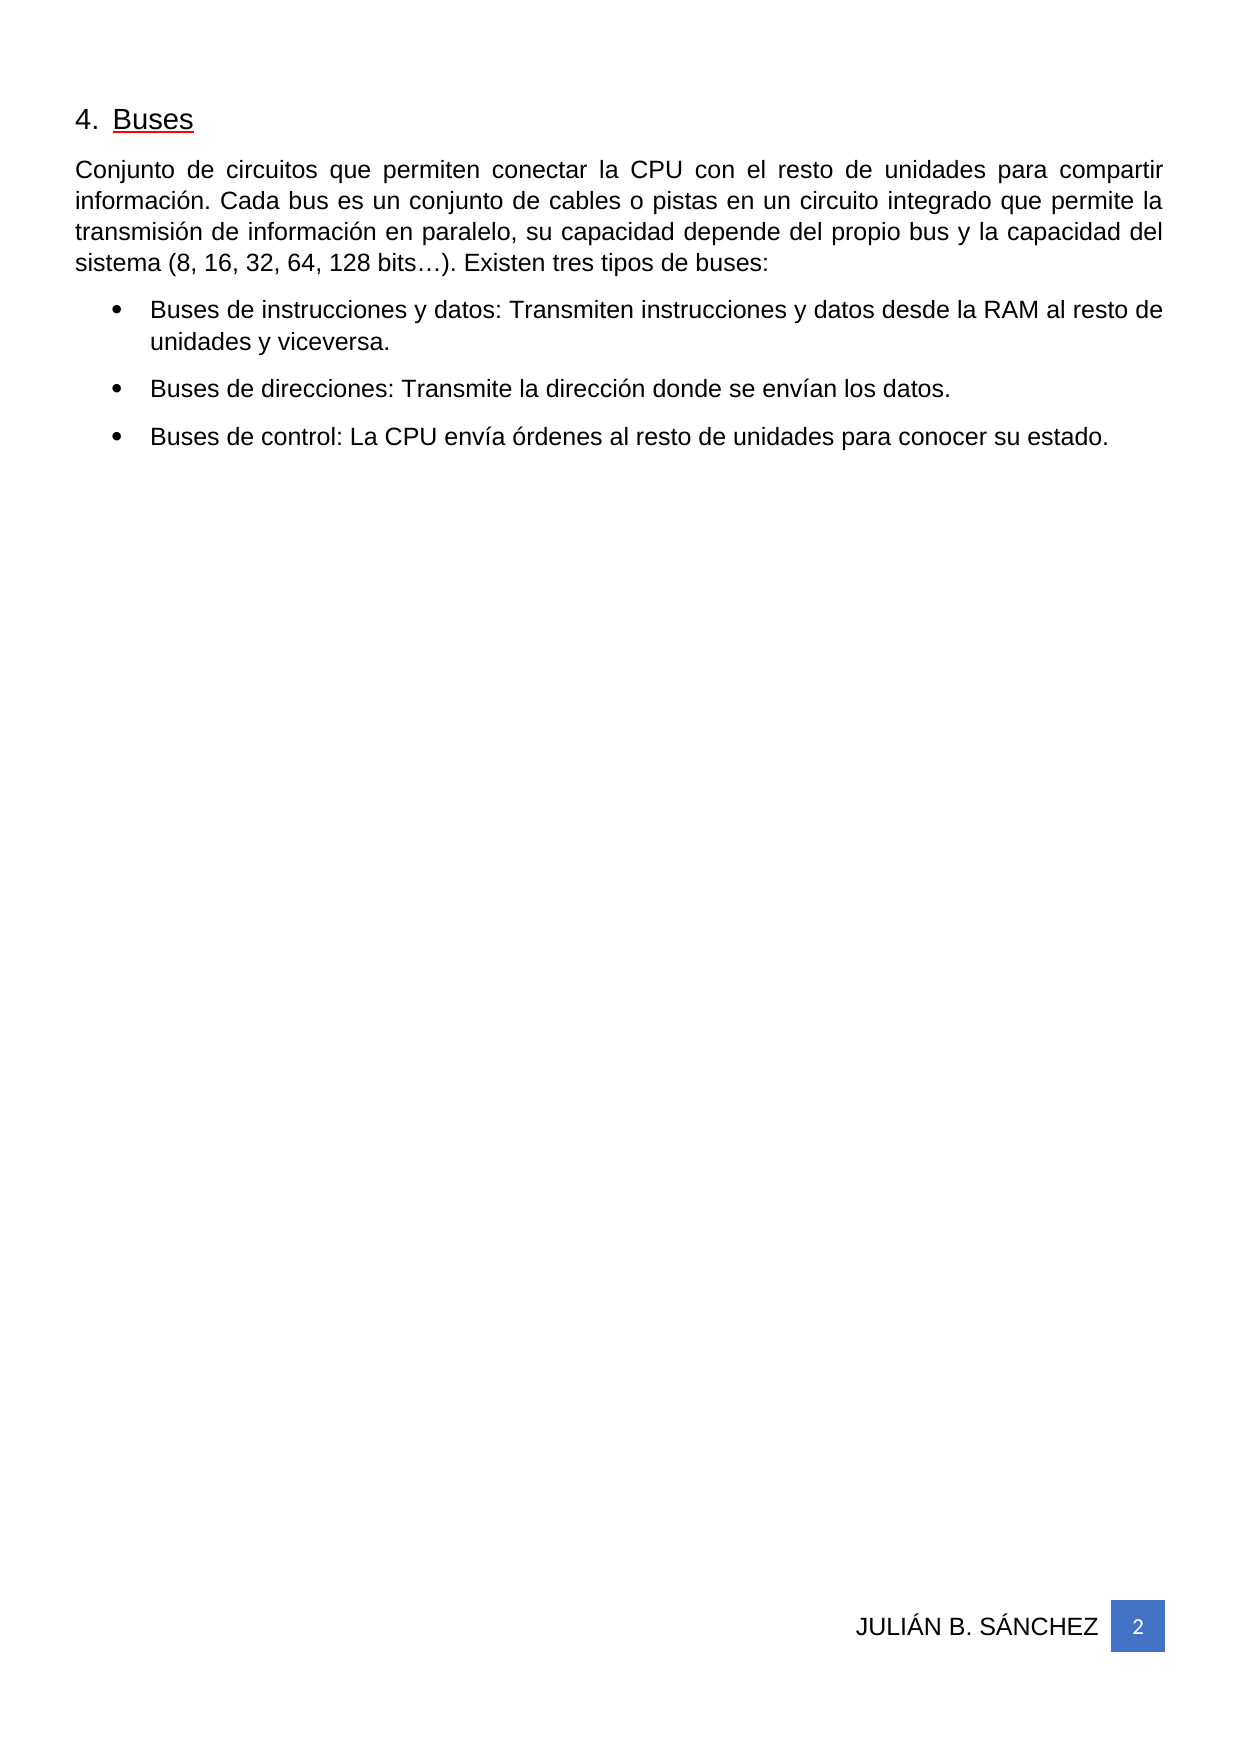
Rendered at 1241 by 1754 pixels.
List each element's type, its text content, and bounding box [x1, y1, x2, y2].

title Buses [75, 102, 1165, 135]
text Conjunto de circuitos que permiten conectar la CPU con el resto de unidades para compartir información. Cada bus es un conjunto de cables o pistas en un circuito integrado que permite la transmisión de información en paralelo, su capacidad depende del propio bus y la capacidad del sistema (8, 16, 32, 64, 128 bits…). Existen tres tipos de buses: [75, 154, 1165, 276]
list Buses de direcciones: Transmite la dirección donde se envían los datos. [112, 374, 1165, 403]
list Buses de instrucciones y datos: Transmiten instrucciones y datos desde la RAM al resto de unidades y viceversa. [112, 295, 1165, 355]
list Buses de control: La CPU envía órdenes al resto de unidades para conocer su estado. [112, 422, 1165, 451]
